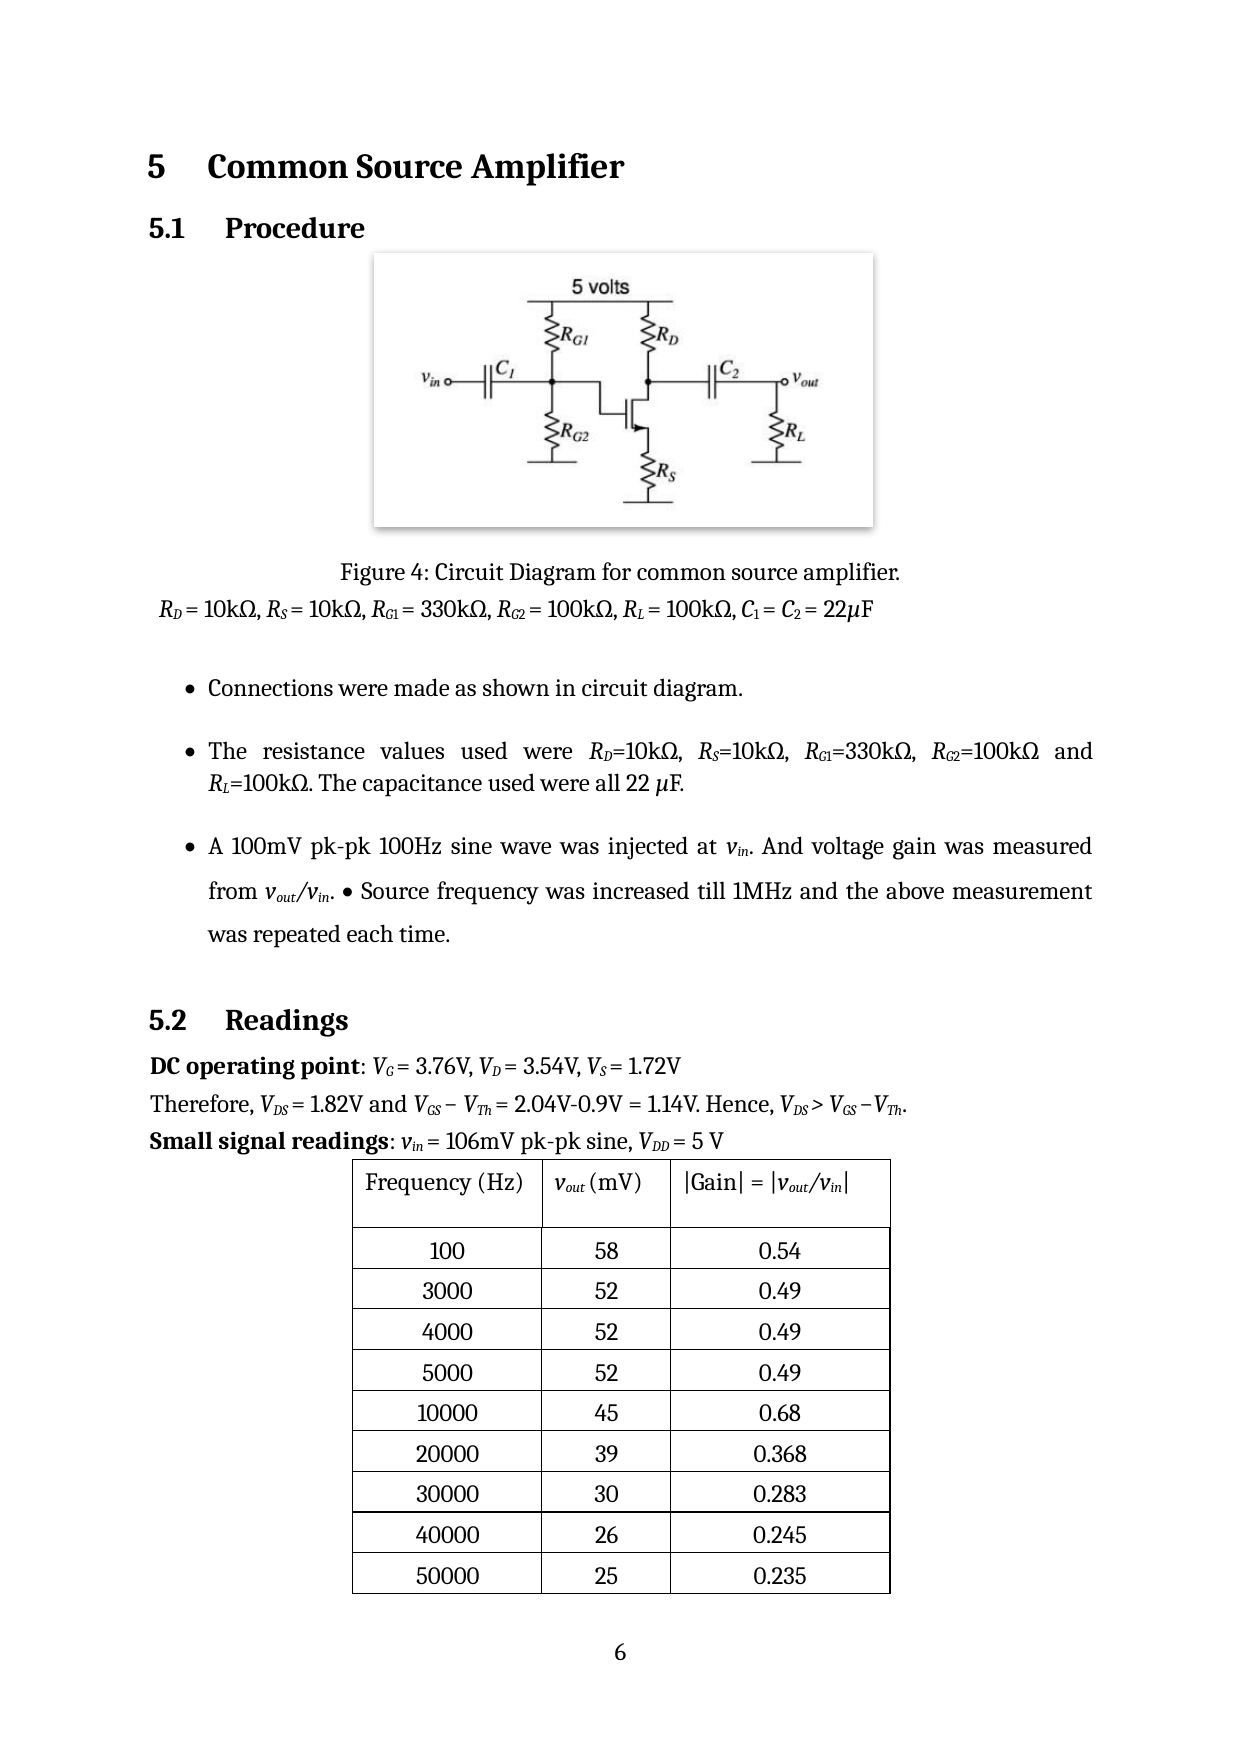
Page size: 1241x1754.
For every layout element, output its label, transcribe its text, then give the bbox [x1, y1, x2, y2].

text DC operating point: VG = 3.76V, VD = 3.54V, VS = 1.72V [150, 1052, 1093, 1080]
text Therefore, VDS = 1.82V and VGS − VTh = 2.04V-0.9V = 1.14V. Hence, VDS > VGS −VTh. [150, 1090, 1093, 1119]
subtitle Readings [148, 1003, 1137, 1038]
table_cell 0.283 [671, 1472, 889, 1511]
table_cell 0.49 [671, 1350, 889, 1389]
table_header Frequency (Hz) [353, 1160, 542, 1227]
table_cell 52 [542, 1309, 670, 1349]
table_cell 40000 [353, 1513, 541, 1552]
table_header vout (mV) [543, 1160, 670, 1227]
table_cell 0.68 [671, 1391, 889, 1430]
table_cell 0.54 [671, 1228, 889, 1268]
table_header |Gain| = |vout/vin| [671, 1160, 890, 1227]
list Connections were made as shown in circuit diagram. [183, 672, 1093, 702]
table_cell 52 [542, 1269, 670, 1308]
table_cell 30 [542, 1472, 670, 1511]
table_cell 3000 [353, 1269, 541, 1308]
table_cell 0.368 [671, 1431, 889, 1471]
table_cell 52 [542, 1350, 670, 1389]
table_cell 0.49 [671, 1269, 889, 1308]
text Small signal readings: vin = 106mV pk-pk sine, VDD = 5 V [150, 1127, 1093, 1156]
table_cell 58 [542, 1228, 670, 1268]
table_cell 0.49 [671, 1309, 889, 1349]
table_cell 5000 [353, 1350, 541, 1389]
picture [389, 268, 859, 513]
table_cell 45 [542, 1391, 670, 1430]
subtitle Common Source Amplifier [147, 147, 1137, 187]
table_cell 0.245 [671, 1513, 889, 1552]
list The resistance values used were RD=10kΩ, RS=10kΩ, RG1=330kΩ, RG2=100kΩ and RL=100kΩ. The capacitance used were all 22 µF. [183, 735, 1093, 797]
text RD = 10kΩ, RS = 10kΩ, RG1 = 330kΩ, RG2 = 100kΩ, RL = 100kΩ, C1 = C2 = 22µF [158, 594, 1093, 623]
text Figure 4: Circuit Diagram for common source amplifier. [164, 558, 1076, 587]
table_cell 4000 [353, 1309, 541, 1349]
table_cell 100 [353, 1228, 541, 1268]
table_cell 25 [542, 1553, 670, 1593]
list A 100mV pk-pk 100Hz sine wave was injected at vin. And voltage gain was measured from vout/vin. • Source frequency was increased till 1MHz and the above measurement was repeated each time. [183, 830, 1093, 949]
table_cell 26 [542, 1513, 670, 1552]
table_cell 50000 [353, 1553, 541, 1593]
table_cell 0.235 [671, 1553, 889, 1593]
table_cell 20000 [353, 1431, 541, 1471]
table_cell 10000 [353, 1391, 541, 1430]
subtitle Procedure [148, 211, 1137, 246]
table_cell 30000 [353, 1472, 541, 1511]
table_cell 39 [542, 1431, 670, 1471]
